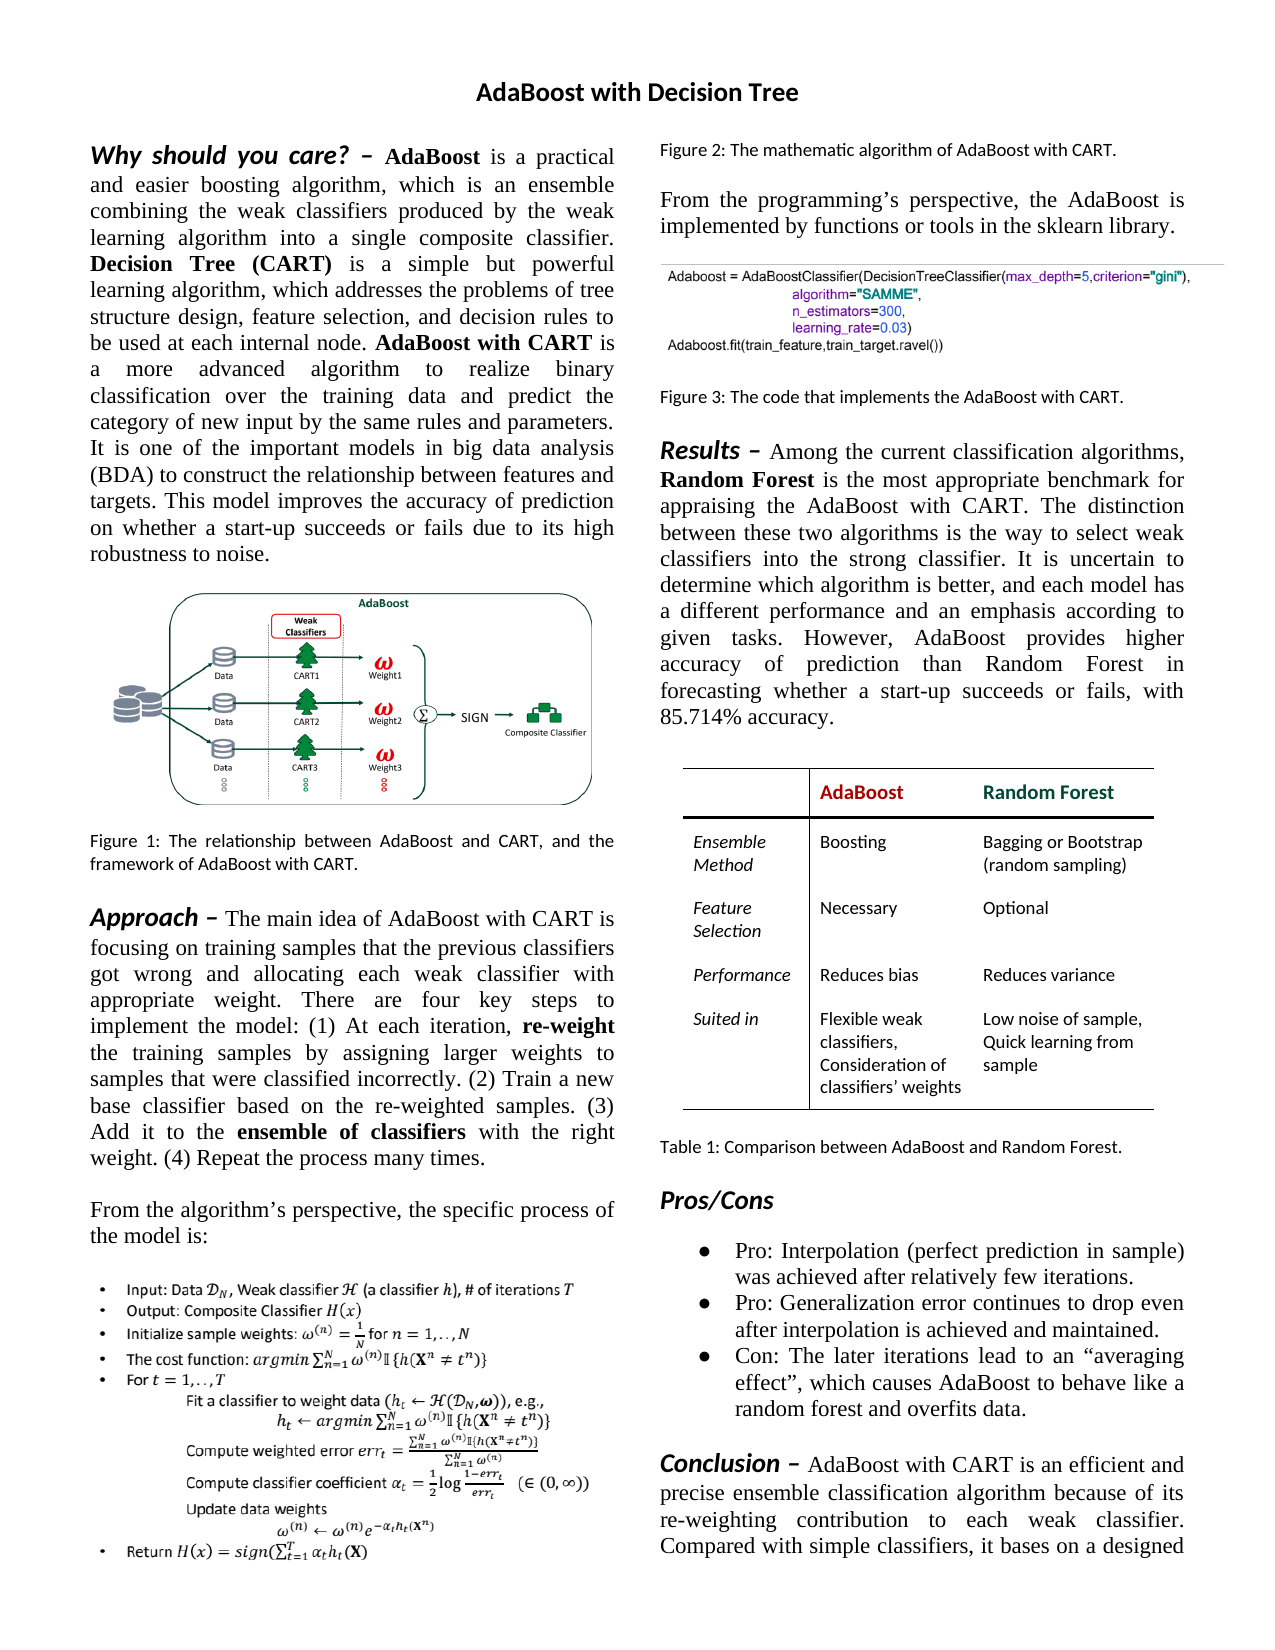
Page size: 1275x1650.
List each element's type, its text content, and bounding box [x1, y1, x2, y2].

table_cell Performance [683, 953, 809, 996]
text From the programming’s perspective, the AdaBoost is implemented by functions or tools in the sklearn library. [660, 186, 1185, 238]
table_header [683, 769, 809, 816]
table_cell Reduces variance [973, 953, 1153, 996]
text Pros/Cons [660, 1183, 1185, 1216]
table_cell Reduces bias [810, 953, 972, 996]
text Figure 2: The mathematic algorithm of AdaBoost with CART. [660, 138, 1185, 161]
table_cell Low noise of sample, Quick learning from sample [973, 996, 1153, 1109]
text Why should you care? – AdaBoost is a practical and easier boosting algorithm, which is an ensemble combining the weak classifiers produced by the weak learning algorithm into a single composite classifier. Decision Tree (CART) is a simple but powerful learning algorithm, which addresses the problems of tree structure design, feature selection, and decision rules to be used at each internal node. AdaBoost with CART is a more advanced algorithm to realize binary classification over the training data and predict the category of new input by the same rules and parameters. It is one of the important models in big data analysis (BDA) to construct the relationship between features and targets. This model improves the accuracy of prediction on whether a start-up succeeds or fails due to its high robustness to noise. [90, 138, 615, 566]
text Figure 1: The relationship between AdaBoost and CART, and the framework of AdaBoost with CART. [90, 830, 615, 876]
text Figure 3: The code that implements the AdaBoost with CART. [660, 385, 1185, 408]
table_cell Bagging or Bootstrap (random sampling) [973, 819, 1153, 886]
text Approach – The main idea of AdaBoost with CART is focusing on training samples that the previous classifiers got wrong and allocating each weak classifier with appropriate weight. There are four key steps to implement the model: (1) At each iteration, re-weight the training samples by assigning larger weights to samples that were classified incorrectly. (2) Train a new base classifier based on the re-weighted samples. (3) Add it to the ensemble of classifiers with the right weight. (4) Repeat the process many times. [90, 901, 615, 1171]
table_header AdaBoost [810, 769, 972, 816]
table_cell Feature Selection [683, 886, 809, 953]
table_cell Suited in [683, 996, 809, 1109]
list Pro: Generalization error continues to drop even after interpolation is achieved and maintained. [697, 1289, 1185, 1342]
list Pro: Interpolation (perfect prediction in sample) was achieved after relatively few iterations. [697, 1237, 1185, 1289]
table_cell Ensemble Method [683, 819, 809, 886]
table_cell Optional [973, 886, 1153, 953]
table_cell Flexible weak classifiers, Consideration of classifiers’ weights [810, 996, 972, 1109]
text AdaBoost with Decision Tree [90, 75, 1185, 108]
text From the algorithm’s perspective, the specific process of the model is: [90, 1196, 615, 1248]
text Table 1: Comparison between AdaBoost and Random Forest. [660, 1135, 1185, 1158]
table_header Random Forest [973, 769, 1153, 816]
table_cell Necessary [810, 886, 972, 953]
text Results – Among the current classification algorithms, Random Forest is the most appropriate benchmark for appraising the AdaBoost with CART. The distinction between these two algorithms is the way to select weak classifiers into the strong classifier. It is uncertain to determine which algorithm is better, and each model has a different performance and an emphasis according to given tasks. However, AdaBoost provides higher accuracy of prediction than Random Forest in forecasting whether a start-up succeeds or fails, with 85.714% accuracy. [660, 433, 1185, 729]
table_cell Boosting [810, 819, 972, 886]
list Con: The later iterations lead to an “averaging effect”, which causes AdaBoost to behave like a random forest and overfits data. [697, 1342, 1185, 1421]
